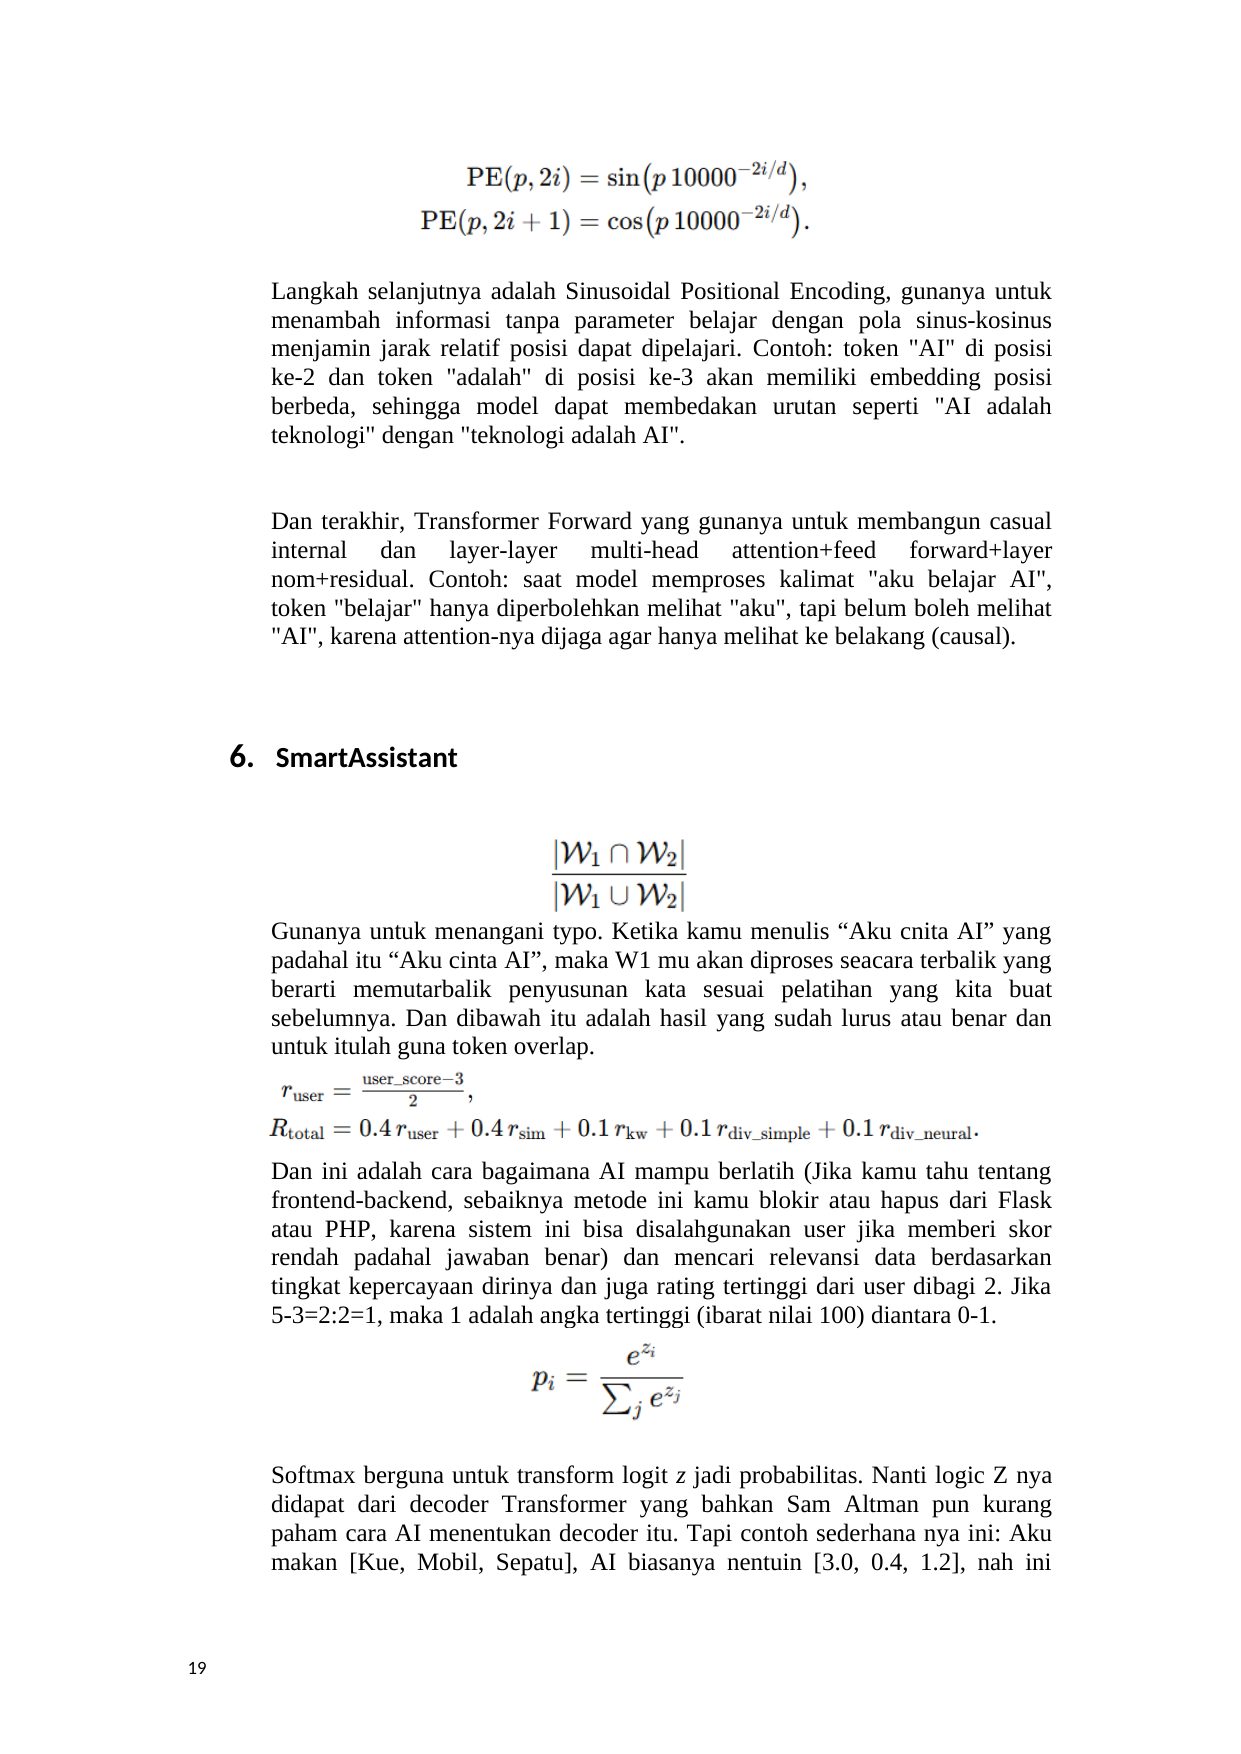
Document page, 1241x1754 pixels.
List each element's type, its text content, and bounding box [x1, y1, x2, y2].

text Dan ini adalah cara bagaimana AI mampu berlatih (Jika kamu tahu tentang frontend-backend, sebaiknya metode ini kamu blokir atau hapus dari Flask atau PHP, karena sistem ini bisa disalahgunakan user jika memberi skor rendah padahal jawaban benar) dan mencari relevansi data berdasarkan tingkat kepercayaan dirinya dan juga rating tertinggi dari user dibagi 2. Jika 5-3=2:2=1, maka 1 adalah angka tertinggi (ibarat nilai 100) diantara 0-1. [271, 1156, 1053, 1329]
picture [485, 1328, 755, 1432]
text Dan terakhir, Transformer Forward yang gunanya untuk membangun casual internal dan layer-layer multi-head attention+feed forward+layer nom+residual. Contoh: saat model memproses kalimat "aku belajar AI", token "belajar" hanya diperbolehkan melihat "aku", tapi belum boleh melihat "AI", karena attention-nya dijaga agar hanya melihat ke belakang (causal). [271, 478, 1053, 650]
text Langkah selanjutnya adalah Sinusoidal Positional Encoding, gunanya untuk menambah informasi tanpa parameter belajar dengan pola sinus-kosinus menjamin jarak relatif posisi dapat dipelajari. Contoh: token "AI" di posisi ke-2 dan token "adalah" di posisi ke-3 akan memiliki embedding posisi berbeda, sehingga model dapat membedakan urutan seperti "AI adalah teknologi" dengan "teknologi adalah AI". [271, 276, 1053, 448]
picture [240, 1060, 1000, 1157]
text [271, 1460, 1053, 1575]
picture [390, 150, 850, 247]
subtitle SmartAssistant [229, 735, 1053, 776]
picture [527, 832, 713, 917]
text Gunanya untuk menangani typo. Ketika kamu menulis “Aku cnita AI” yang padahal itu “Aku cinta AI”, maka W1 mu akan diproses seacara terbalik yang berarti memutarbalik penyusunan kata sesuai pelatihan yang kita buat sebelumnya. Dan dibawah itu adalah hasil yang sudah lurus atau benar dan untuk itulah guna token overlap. [271, 916, 1053, 1060]
